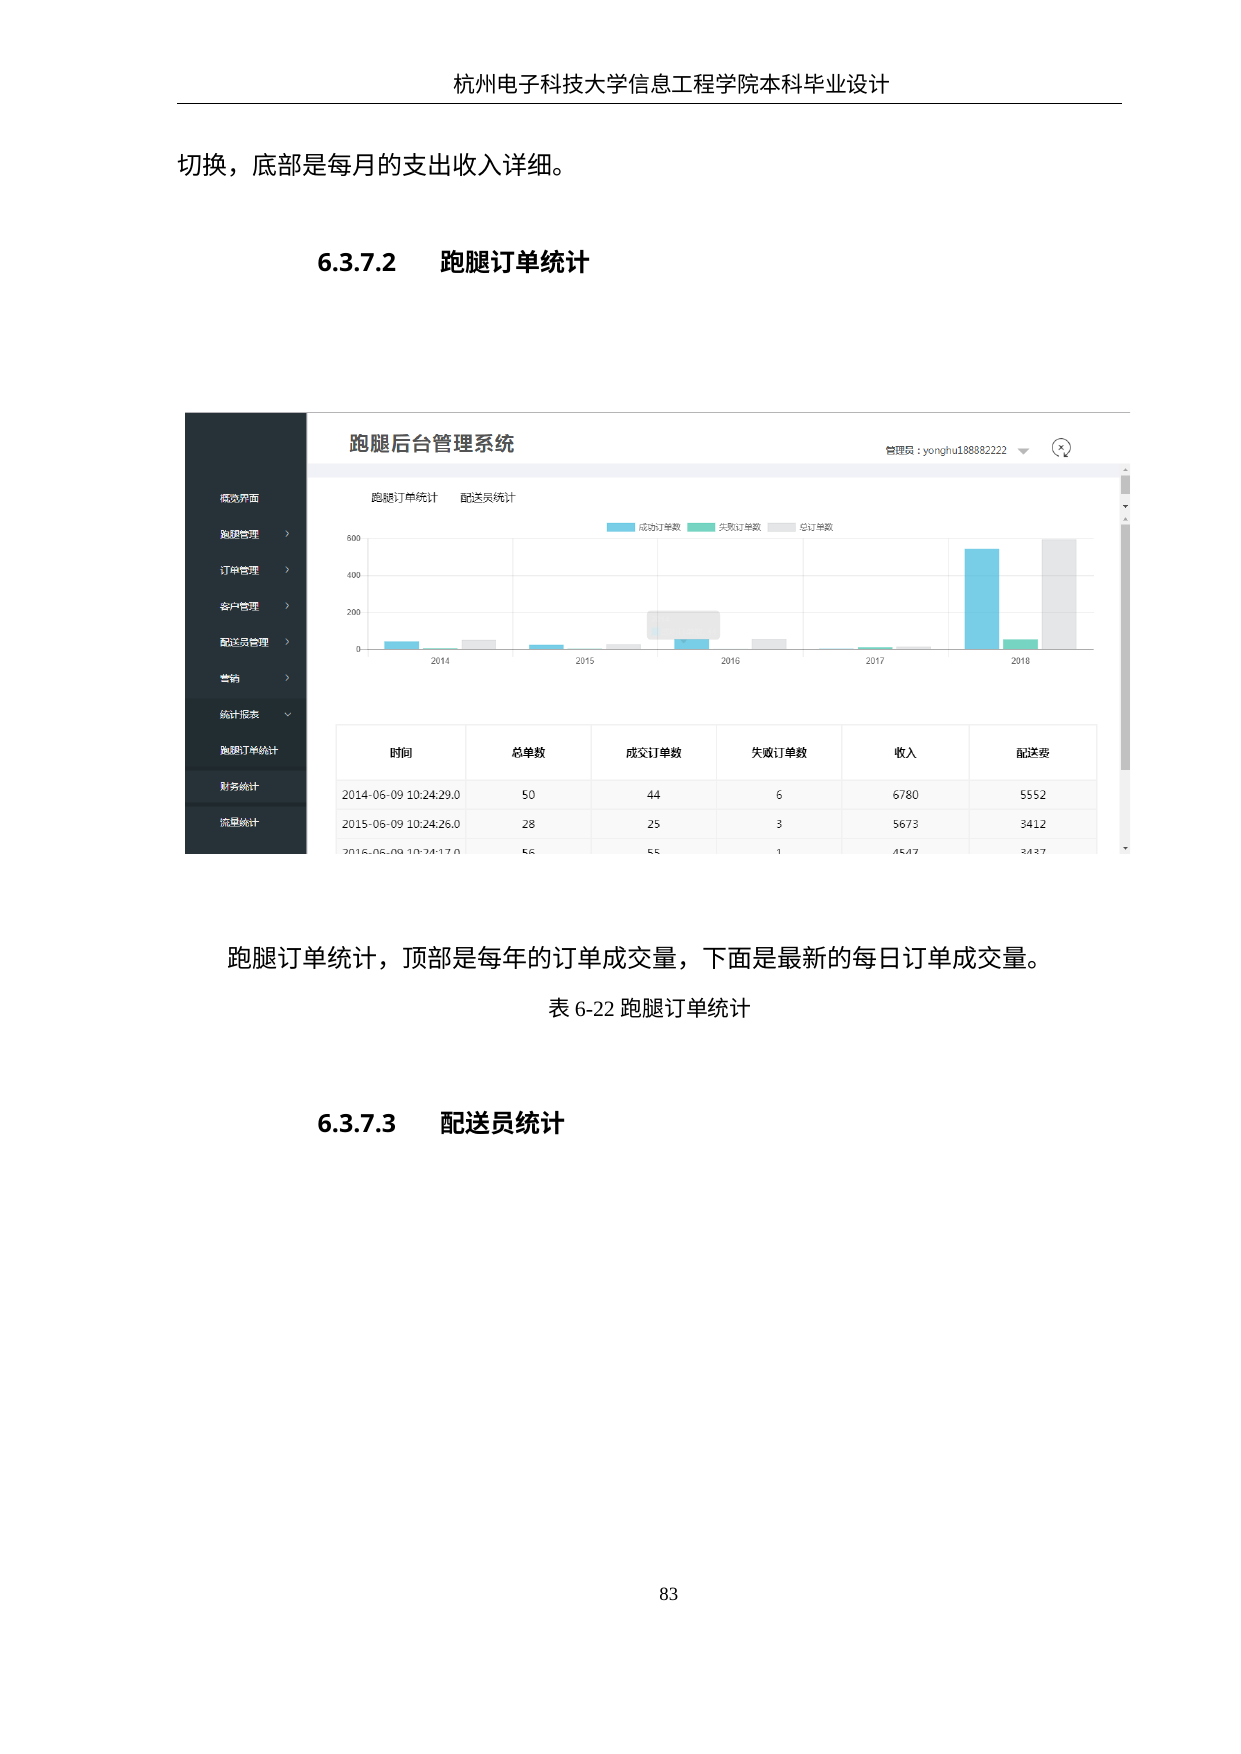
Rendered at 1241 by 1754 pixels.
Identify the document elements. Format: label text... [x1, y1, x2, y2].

subtitle 配送员统计 [267, 1087, 1122, 1155]
text 财务统计中有今日收入和支出，右边是一个金额统计的报表，可以进行周年月的切换，底部是每月的支出收入详细。 [177, 129, 1122, 197]
subtitle 跑腿订单统计 [267, 227, 1122, 294]
picture [185, 412, 1130, 854]
